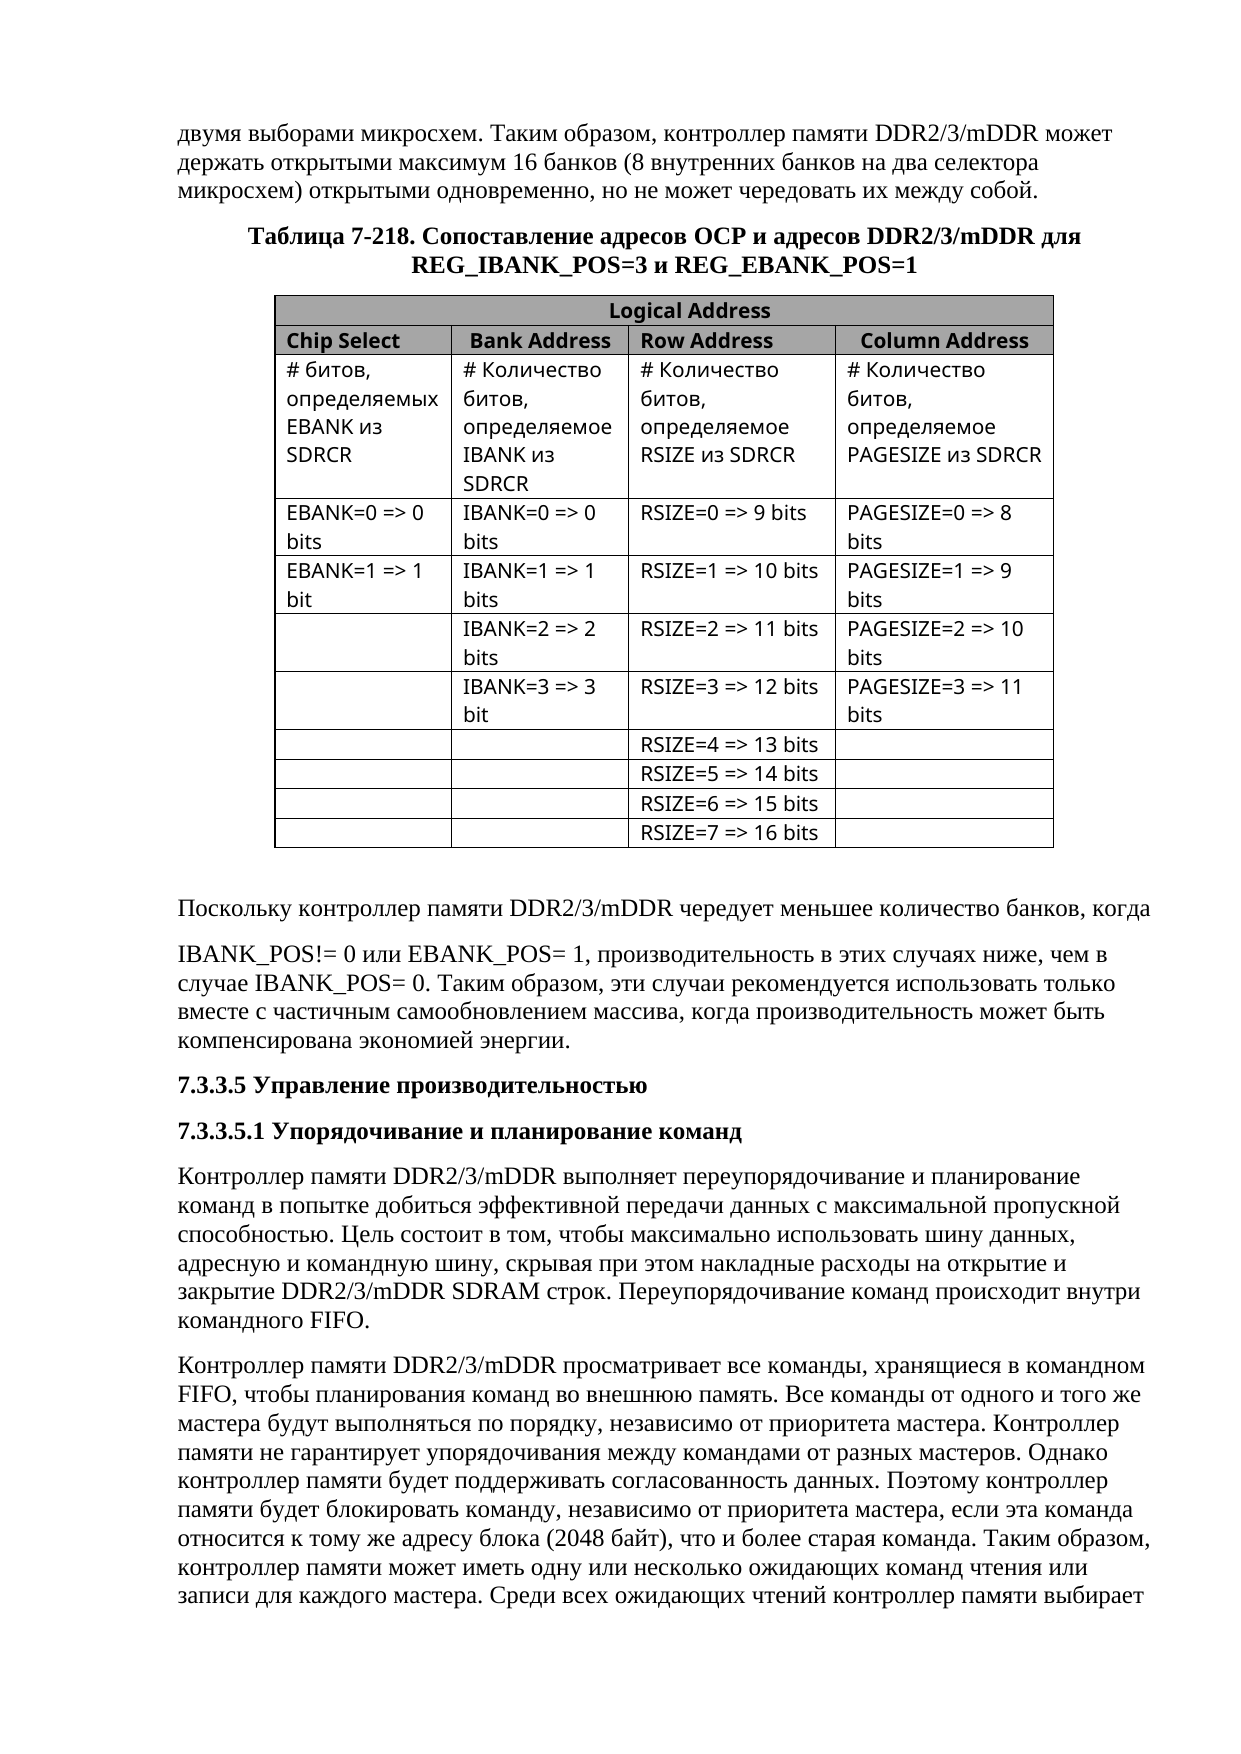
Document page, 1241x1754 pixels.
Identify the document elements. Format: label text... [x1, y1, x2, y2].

table_cell IBANK=2 => 2 bits [452, 614, 628, 671]
table_cell Bank Address [452, 326, 628, 354]
table_cell # Количество битов, определяемое RSIZE из SDRCR [629, 355, 835, 497]
text 7.3.3.5.1 Упорядочивание и планирование команд [177, 1116, 1152, 1145]
table_cell RSIZE=7 => 16 bits [629, 819, 835, 847]
text Таблица 7-218. Сопоставление адресов OCP и адресов DDR2/3/mDDR для REG_IBANK_POS=3 и REG_EBANK_POS=1 [177, 221, 1152, 278]
table_cell [836, 760, 1053, 788]
table_cell [276, 614, 451, 671]
table_cell PAGESIZE=3 => 11 bits [836, 672, 1053, 729]
table_cell [452, 789, 628, 817]
table_cell PAGESIZE=2 => 10 bits [836, 614, 1053, 671]
table_cell RSIZE=6 => 15 bits [629, 789, 835, 817]
table_cell PAGESIZE=0 => 8 bits [836, 499, 1053, 555]
table_cell RSIZE=3 => 12 bits [629, 672, 835, 729]
table_cell PAGESIZE=1 => 9 bits [836, 556, 1053, 613]
table_cell RSIZE=0 => 9 bits [629, 499, 835, 555]
table_header Logical Address [276, 296, 1053, 325]
table_cell Column Address [836, 326, 1053, 354]
table_cell IBANK=1 => 1 bits [452, 556, 628, 613]
table_cell # Количество битов, определяемое PAGESIZE из SDRCR [836, 355, 1053, 497]
table_cell EBANK=0 => 0 bits [276, 499, 451, 555]
table_cell [276, 789, 451, 817]
table_cell [836, 789, 1053, 817]
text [177, 1351, 1152, 1609]
table_cell [276, 819, 451, 847]
table_cell # битов, определяемых EBANK из SDRCR [276, 355, 451, 497]
text Поскольку контроллер памяти DDR2/3/mDDR чередует меньшее количество банков, когда [177, 893, 1152, 922]
text IBANK_POS!= 0 или EBANK_POS= 1, производительность в этих случаях ниже, чем в случае IBANK_POS= 0. Таким образом, эти случаи рекомендуется использовать только вместе с частичным самообновлением массива, когда производительность может быть компенсирована экономией энергии. [177, 939, 1152, 1054]
text 7.3.3.5 Управление производительностью [177, 1071, 1152, 1099]
table_cell [276, 730, 451, 758]
table_cell RSIZE=5 => 14 bits [629, 760, 835, 788]
table_cell IBANK=3 => 3 bit [452, 672, 628, 729]
table_cell IBANK=0 => 0 bits [452, 499, 628, 555]
table_cell RSIZE=2 => 11 bits [629, 614, 835, 671]
table_cell [836, 730, 1053, 758]
table_cell [276, 760, 451, 788]
table_cell # Количество битов, определяемое IBANK из SDRCR [452, 355, 628, 497]
table_cell [276, 672, 451, 729]
table_cell [836, 819, 1053, 847]
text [177, 118, 1152, 204]
table_cell [452, 819, 628, 847]
table_cell RSIZE=4 => 13 bits [629, 730, 835, 758]
table_cell Row Address [629, 326, 835, 354]
text Контроллер памяти DDR2/3/mDDR выполняет переупорядочивание и планирование команд в попытке добиться эффективной передачи данных с максимальной пропускной способностью. Цель состоит в том, чтобы максимально использовать шину данных, адресную и командную шину, скрывая при этом накладные расходы на открытие и закрытие DDR2/3/mDDR SDRAM строк. Переупорядочивание команд происходит внутри командного FIFO. [177, 1161, 1152, 1334]
table_cell Chip Select [276, 326, 451, 354]
table_cell RSIZE=1 => 10 bits [629, 556, 835, 613]
table_cell EBANK=1 => 1 bit [276, 556, 451, 613]
table_cell [452, 730, 628, 758]
table_cell [452, 760, 628, 788]
